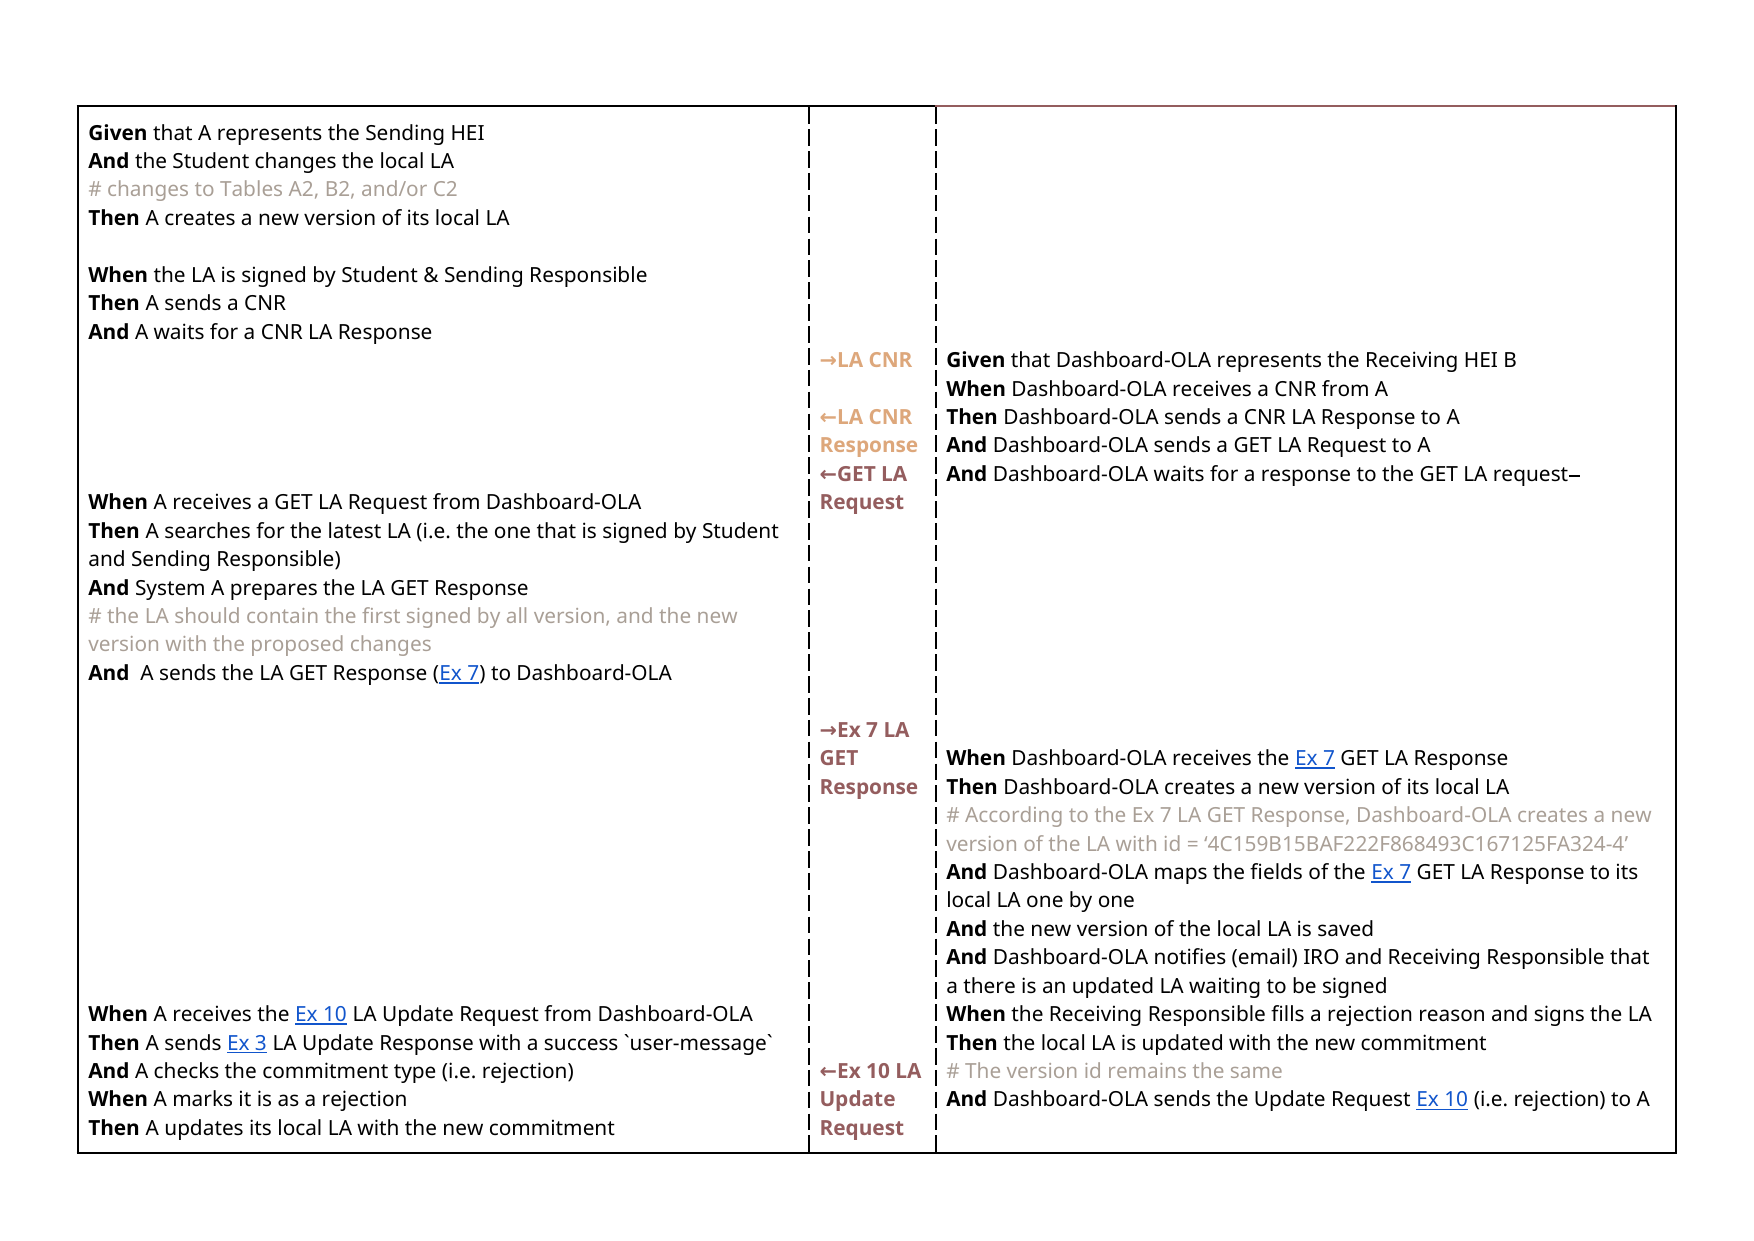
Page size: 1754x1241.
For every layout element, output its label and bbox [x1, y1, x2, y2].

table_cell [809, 107, 936, 1152]
table_cell [936, 107, 1675, 1152]
table_cell [79, 107, 809, 1152]
